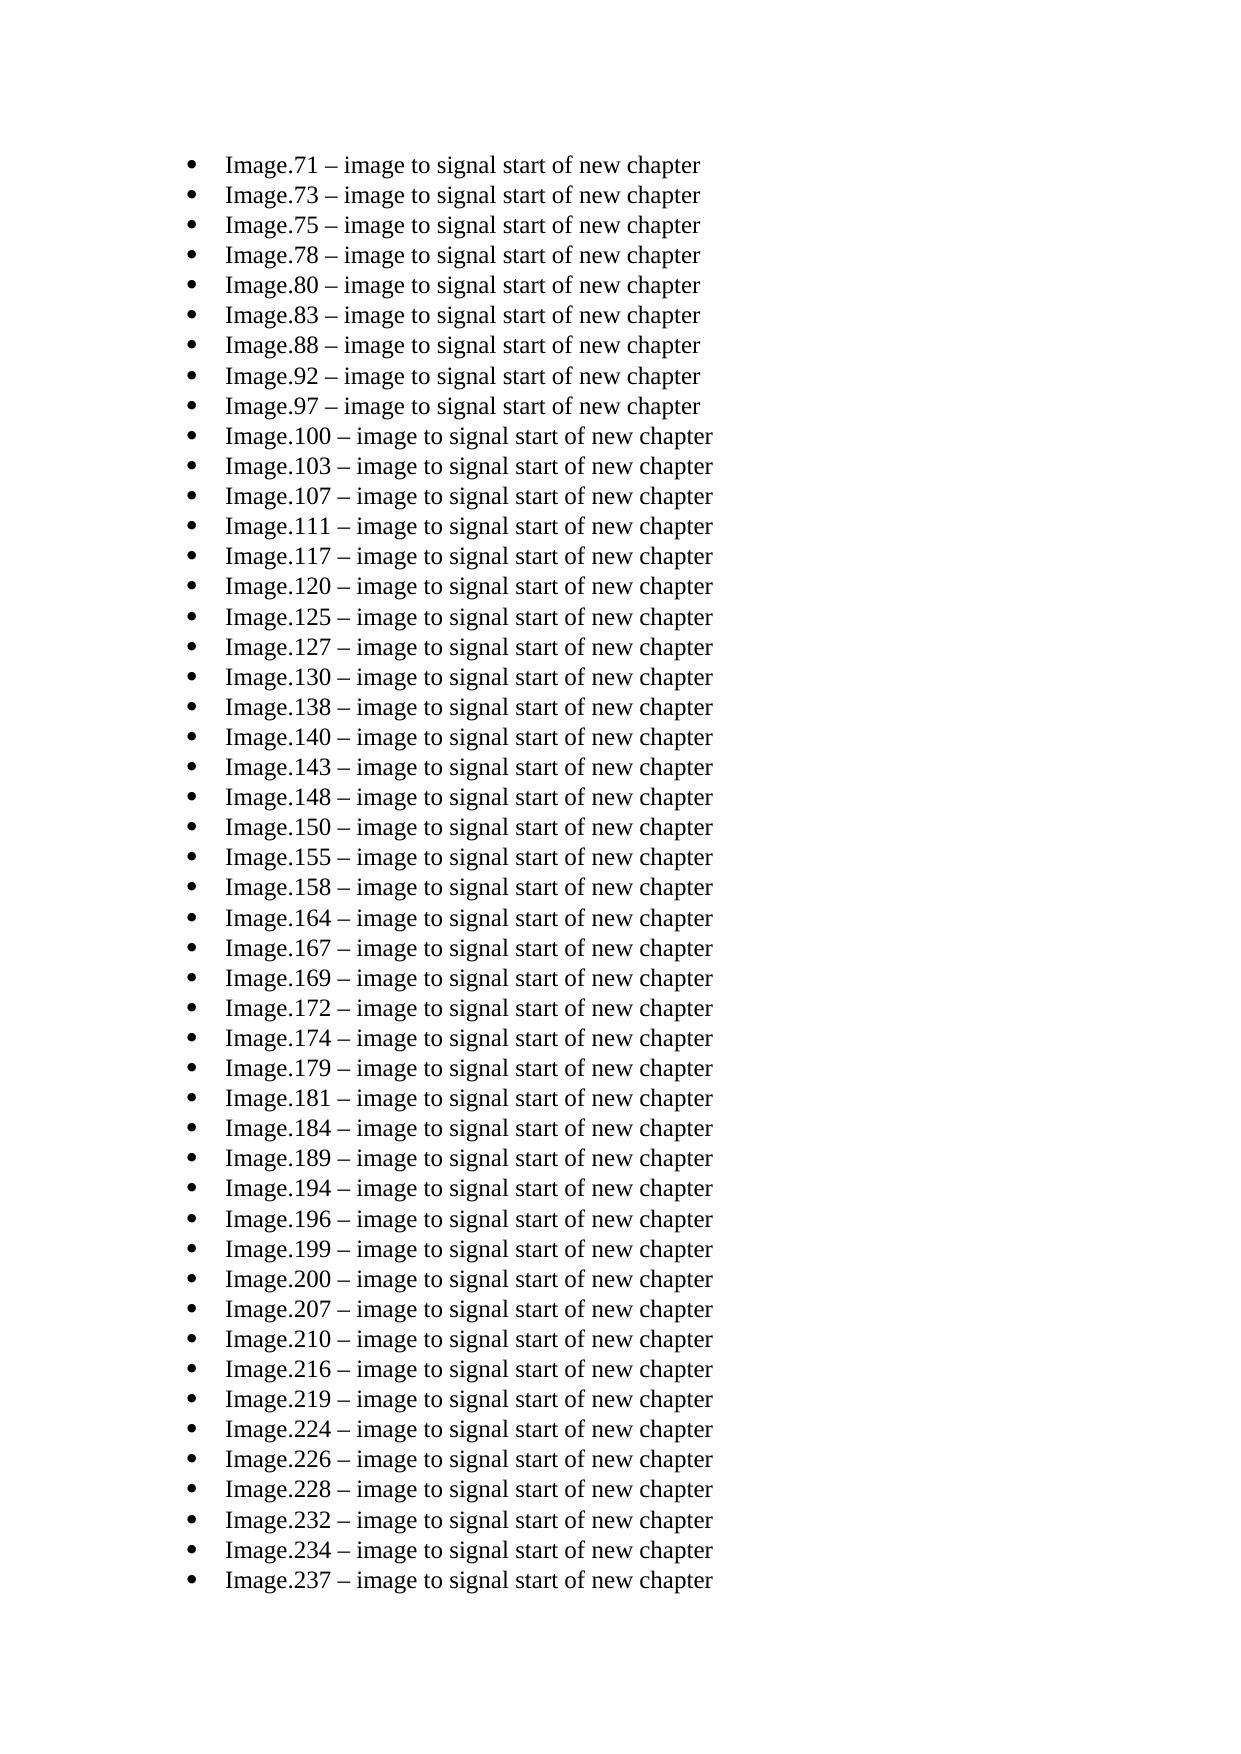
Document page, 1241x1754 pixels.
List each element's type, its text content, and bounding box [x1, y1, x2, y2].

list Image.71 – image to signal start of new chapter [187, 150, 1090, 179]
list Image.181 – image to signal start of new chapter [187, 1083, 1090, 1112]
list Image.167 – image to signal start of new chapter [187, 933, 1090, 961]
list Image.80 – image to signal start of new chapter [187, 270, 1090, 299]
list Image.73 – image to signal start of new chapter [187, 180, 1090, 209]
list Image.174 – image to signal start of new chapter [187, 1023, 1090, 1052]
list Image.92 – image to signal start of new chapter [187, 361, 1090, 389]
list Image.127 – image to signal start of new chapter [187, 632, 1090, 660]
list Image.83 – image to signal start of new chapter [187, 301, 1090, 329]
list Image.169 – image to signal start of new chapter [187, 963, 1090, 992]
list Image.224 – image to signal start of new chapter [187, 1414, 1090, 1443]
list Image.189 – image to signal start of new chapter [187, 1143, 1090, 1172]
list Image.150 – image to signal start of new chapter [187, 812, 1090, 841]
list Image.226 – image to signal start of new chapter [187, 1444, 1090, 1473]
list Image.75 – image to signal start of new chapter [187, 210, 1090, 239]
list Image.237 – image to signal start of new chapter [187, 1565, 1090, 1594]
list Image.219 – image to signal start of new chapter [187, 1384, 1090, 1413]
list Image.172 – image to signal start of new chapter [187, 993, 1090, 1022]
list Image.164 – image to signal start of new chapter [187, 903, 1090, 931]
list Image.234 – image to signal start of new chapter [187, 1535, 1090, 1563]
list Image.100 – image to signal start of new chapter [187, 421, 1090, 450]
list Image.117 – image to signal start of new chapter [187, 541, 1090, 570]
list Image.78 – image to signal start of new chapter [187, 240, 1090, 269]
list Image.194 – image to signal start of new chapter [187, 1173, 1090, 1202]
list Image.103 – image to signal start of new chapter [187, 451, 1090, 480]
list Image.88 – image to signal start of new chapter [187, 331, 1090, 359]
list Image.216 – image to signal start of new chapter [187, 1354, 1090, 1383]
list Image.199 – image to signal start of new chapter [187, 1234, 1090, 1262]
list Image.97 – image to signal start of new chapter [187, 391, 1090, 419]
list Image.207 – image to signal start of new chapter [187, 1294, 1090, 1323]
list Image.125 – image to signal start of new chapter [187, 602, 1090, 630]
list Image.228 – image to signal start of new chapter [187, 1474, 1090, 1503]
list Image.179 – image to signal start of new chapter [187, 1053, 1090, 1082]
list Image.111 – image to signal start of new chapter [187, 511, 1090, 540]
list Image.138 – image to signal start of new chapter [187, 692, 1090, 721]
list Image.196 – image to signal start of new chapter [187, 1204, 1090, 1232]
list Image.140 – image to signal start of new chapter [187, 722, 1090, 751]
list Image.148 – image to signal start of new chapter [187, 782, 1090, 811]
list Image.184 – image to signal start of new chapter [187, 1113, 1090, 1142]
list Image.155 – image to signal start of new chapter [187, 842, 1090, 871]
list Image.143 – image to signal start of new chapter [187, 752, 1090, 781]
list Image.120 – image to signal start of new chapter [187, 571, 1090, 600]
list Image.210 – image to signal start of new chapter [187, 1324, 1090, 1353]
list Image.200 – image to signal start of new chapter [187, 1264, 1090, 1293]
list Image.107 – image to signal start of new chapter [187, 481, 1090, 510]
list Image.130 – image to signal start of new chapter [187, 662, 1090, 691]
list Image.158 – image to signal start of new chapter [187, 872, 1090, 901]
list Image.232 – image to signal start of new chapter [187, 1505, 1090, 1533]
